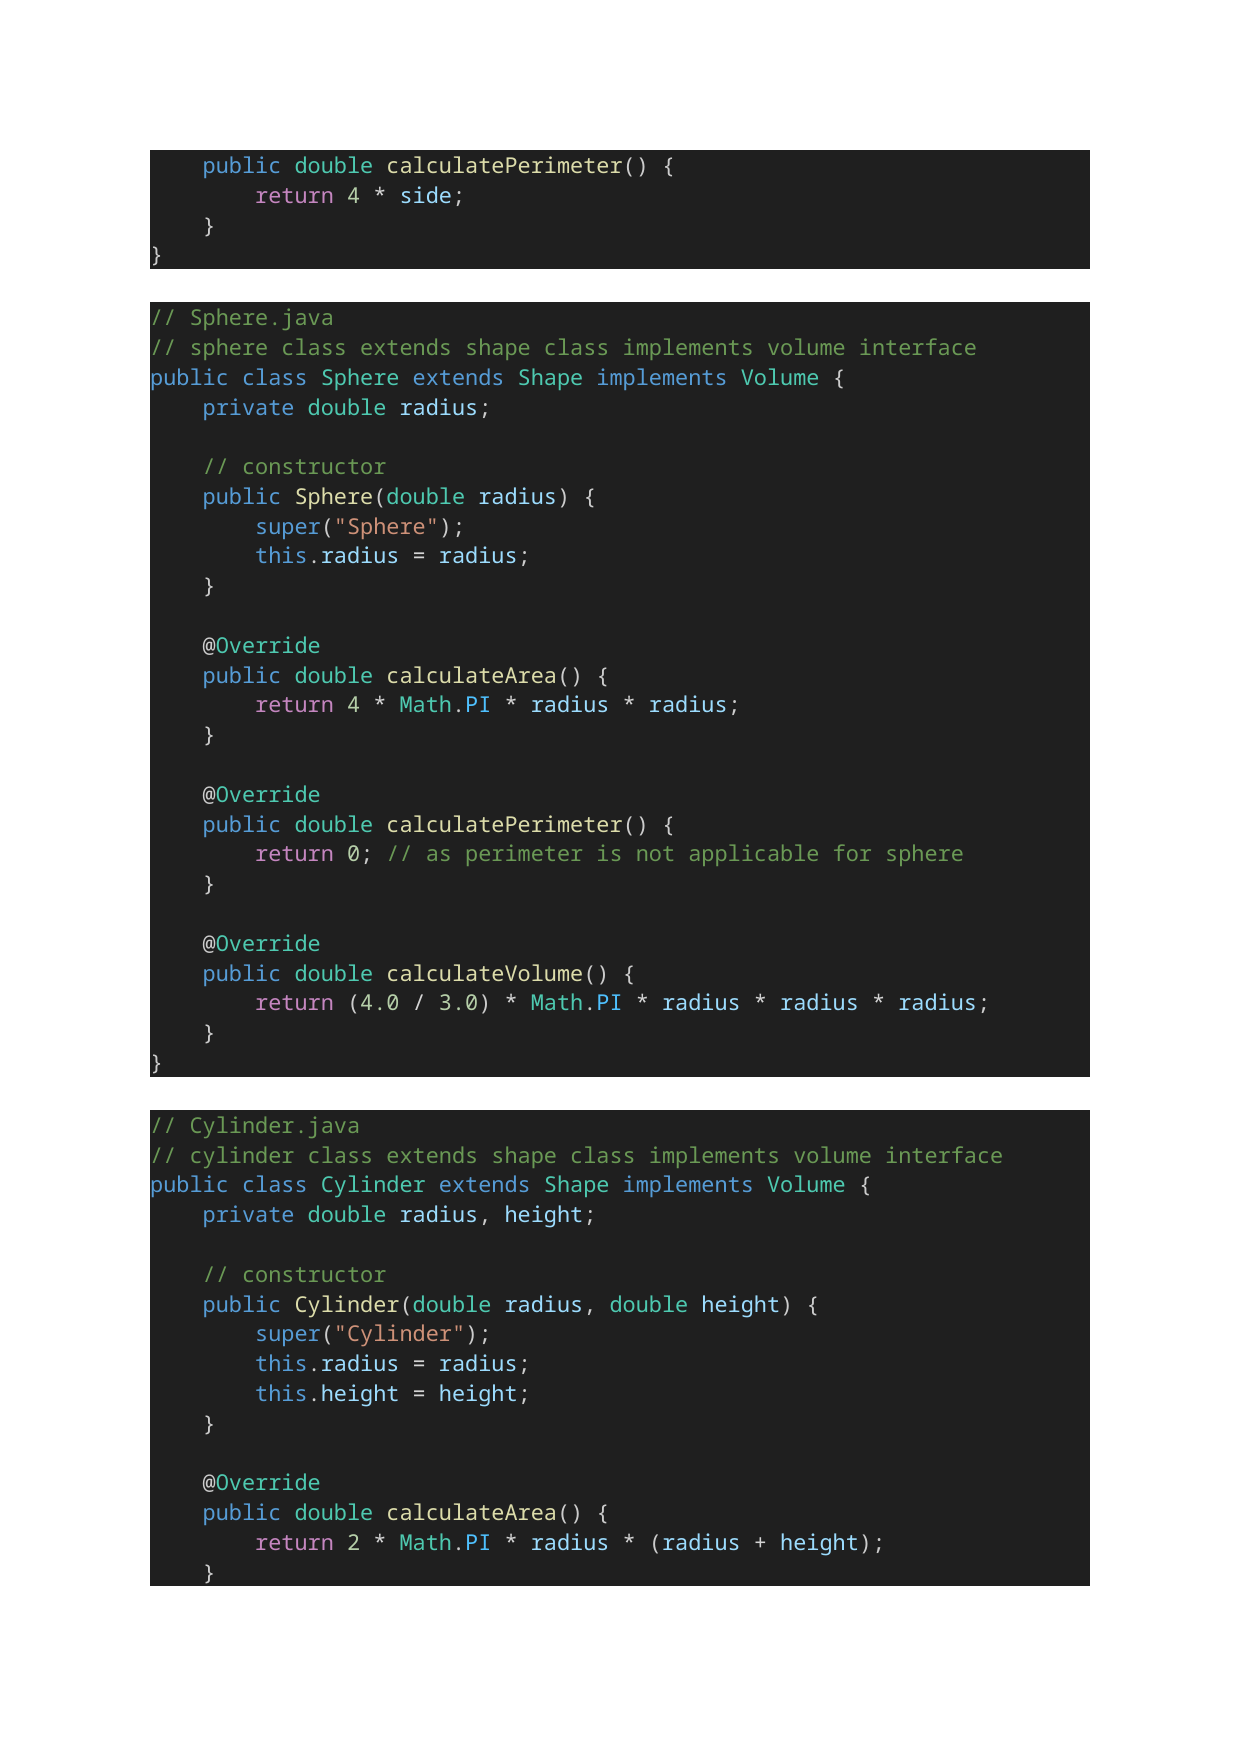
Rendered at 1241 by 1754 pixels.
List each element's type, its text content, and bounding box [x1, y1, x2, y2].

text private double radius, height; [150, 1199, 1090, 1229]
text this.radius = radius; [150, 541, 1090, 570]
text public Cylinder(double radius, double height) { [150, 1288, 1090, 1318]
text super("Sphere"); [150, 511, 1090, 541]
text private double radius; [150, 392, 1090, 421]
text // cylinder class extends shape class implements volume interface [150, 1139, 1090, 1169]
text public double calculateArea() { [150, 1497, 1090, 1527]
text } [150, 570, 1090, 600]
text public class Sphere extends Shape implements Volume { [150, 362, 1090, 392]
text public double calculatePerimeter() { [150, 150, 1090, 180]
text return (4.0 / 3.0) * Math.PI * radius * radius * radius; [150, 987, 1090, 1017]
text } [150, 1408, 1090, 1437]
text this.height = height; [150, 1378, 1090, 1408]
text @Override [150, 928, 1090, 958]
text } [150, 1047, 1090, 1077]
text // Cylinder.java [150, 1110, 1090, 1139]
text } [150, 1557, 1090, 1586]
text // sphere class extends shape class implements volume interface [150, 332, 1090, 362]
text public double calculateArea() { [150, 660, 1090, 689]
text return 0; // as perimeter is not applicable for sphere [150, 838, 1090, 868]
text } [150, 719, 1090, 749]
text // constructor [150, 1259, 1090, 1288]
text this.radius = radius; [150, 1348, 1090, 1378]
text @Override [150, 630, 1090, 660]
text public Sphere(double radius) { [150, 481, 1090, 511]
text return 4 * Math.PI * radius * radius; [150, 689, 1090, 719]
text return 4 * side; [150, 180, 1090, 209]
text } [150, 1017, 1090, 1047]
text public double calculatePerimeter() { [150, 809, 1090, 838]
text // constructor [150, 451, 1090, 481]
text return 2 * Math.PI * radius * (radius + height); [150, 1527, 1090, 1557]
text super("Cylinder"); [150, 1318, 1090, 1348]
text @Override [150, 1467, 1090, 1497]
text @Override [150, 779, 1090, 809]
text public class Cylinder extends Shape implements Volume { [150, 1169, 1090, 1199]
text public double calculateVolume() { [150, 958, 1090, 987]
text } [150, 209, 1090, 239]
text } [150, 239, 1090, 269]
text } [150, 868, 1090, 898]
text // Sphere.java [150, 302, 1090, 332]
